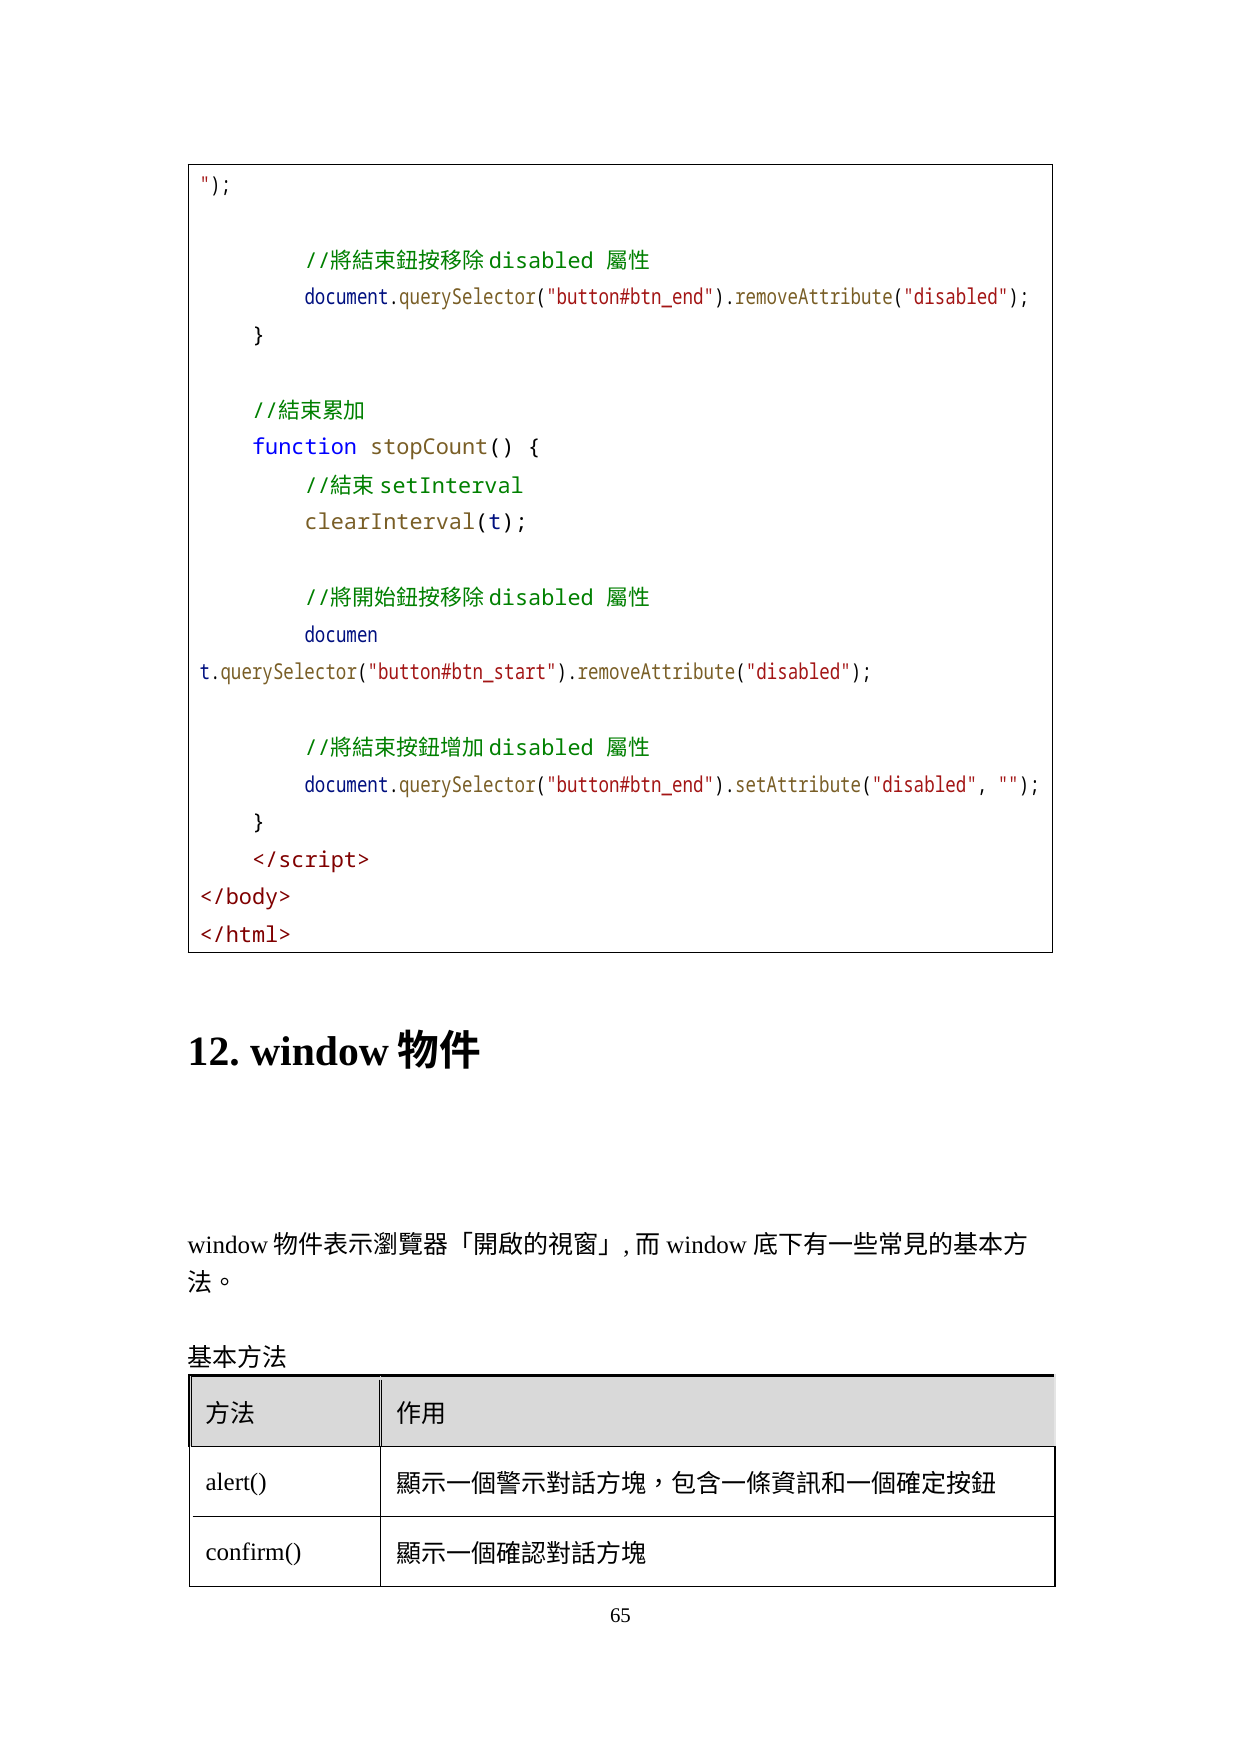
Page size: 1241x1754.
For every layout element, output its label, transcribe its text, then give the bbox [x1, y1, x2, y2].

text window物件表示瀏覽器「開啟的視窗」, 而 window 底下有一些常見的基本方法。 [187, 1224, 1053, 1299]
text 基本方法 [187, 1336, 1053, 1374]
table_cell 顯示一個警示對話方塊，包含一條資訊和一個確定按鈕 [381, 1447, 1054, 1516]
table_cell confirm() [190, 1516, 380, 1586]
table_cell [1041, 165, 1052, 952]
table_header 方法 [192, 1377, 381, 1446]
table_cell alert() [190, 1446, 380, 1516]
table_header 作用 [381, 1377, 1054, 1446]
subtitle 12. window物件 [187, 1009, 1053, 1084]
table_cell 顯示一個確認對話方塊 [381, 1517, 1054, 1586]
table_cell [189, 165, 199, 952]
